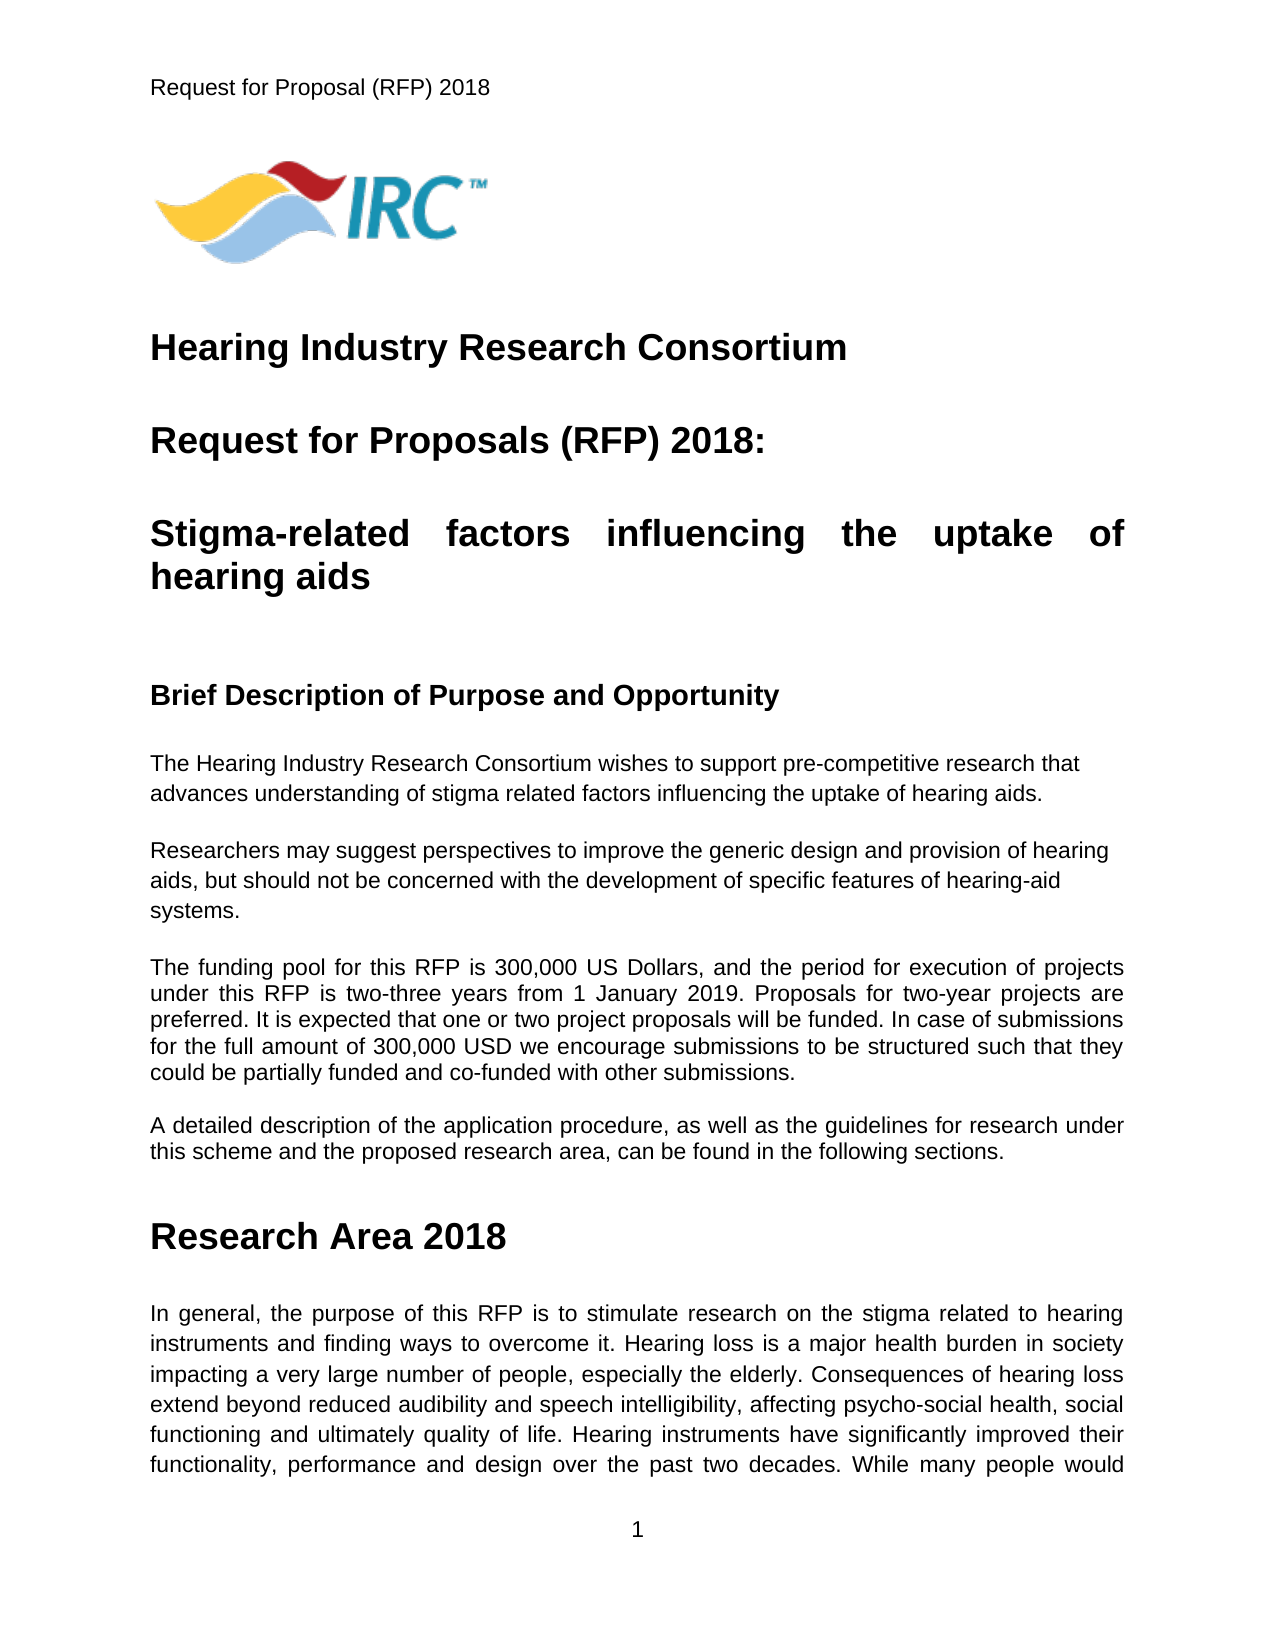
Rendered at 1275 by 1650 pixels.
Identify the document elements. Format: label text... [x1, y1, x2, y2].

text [150, 1300, 1125, 1478]
picture [150, 150, 619, 275]
subtitle Brief Description of Purpose and Opportunity [150, 678, 1125, 711]
text A detailed description of the application procedure, as well as the guidelines for research under this scheme and the proposed research area, can be found in the following sections. [150, 1112, 1125, 1164]
text The Hearing Industry Research Consortium wishes to support pre-competitive research that advances understanding of stigma related factors influencing the uptake of hearing aids. [150, 750, 1125, 806]
text Researchers may suggest perspectives to improve the generic design and provision of hearing aids, but should not be concerned with the development of specific features of hearing-aid systems. [150, 837, 1125, 923]
subtitle Stigma-related factors influencing the uptake of hearing aids [150, 511, 1125, 597]
subtitle Hearing Industry Research Consortium [150, 325, 1125, 368]
subtitle Research Area 2018 [150, 1214, 1125, 1257]
subtitle Request for Proposals (RFP) 2018: [150, 418, 1125, 461]
text The funding pool for this RFP is 300,000 US Dollars, and the period for execution of projects under this RFP is two-three years from 1 January 2019. Proposals for two-year projects are preferred. It is expected that one or two project proposals will be funded. In case of submissions for the full amount of 300,000 USD we encourage submissions to be structured such that they could be partially funded and co-funded with other submissions. [150, 953, 1125, 1085]
